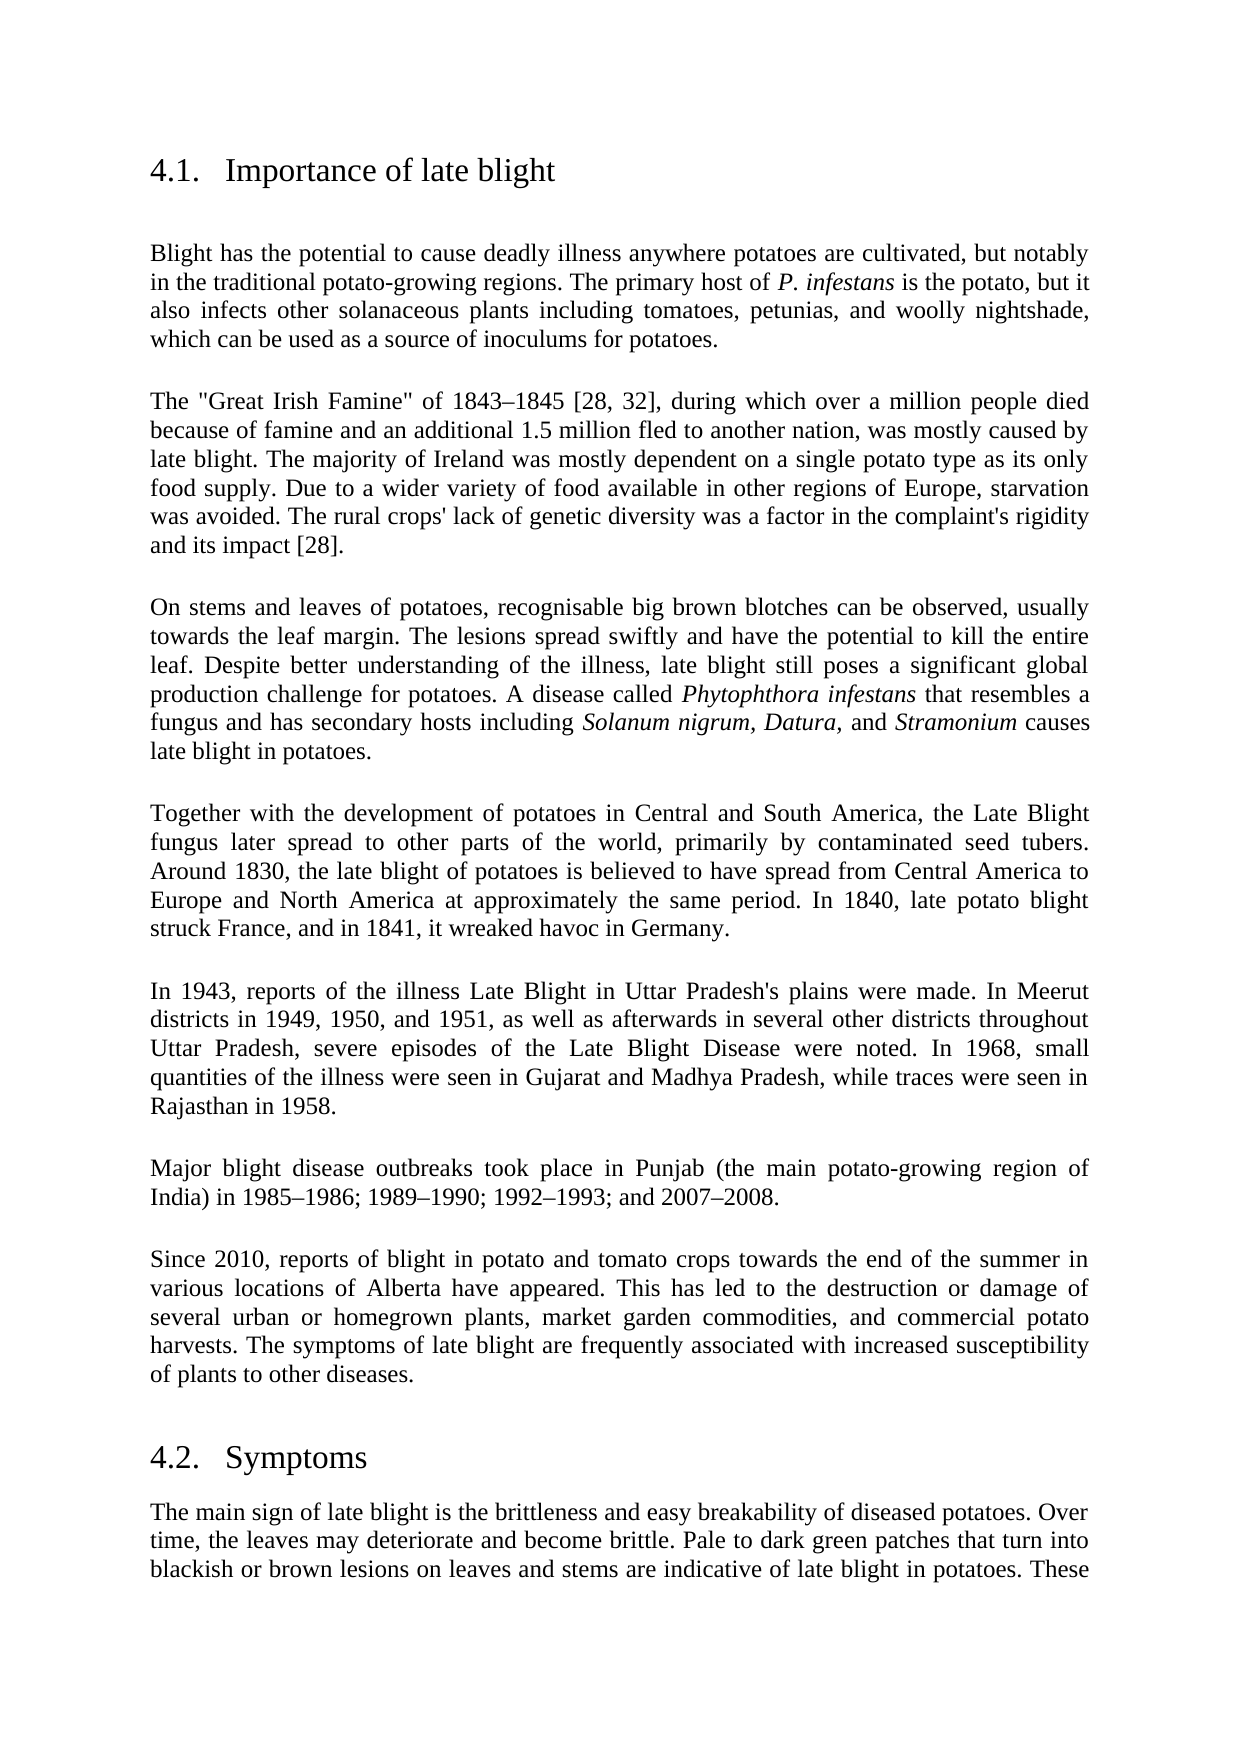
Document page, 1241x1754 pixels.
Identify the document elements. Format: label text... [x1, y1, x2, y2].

text Since 2010, reports of blight in potato and tomato crops towards the end of the summer in various locations of Alberta have appeared. This has led to the destruction or damage of several urban or homegrown plants, market garden commodities, and commercial potato harvests. The symptoms of late blight are frequently associated with increased susceptibility of plants to other diseases. [150, 1244, 1090, 1388]
text On stems and leaves of potatoes, recognisable big brown blotches can be observed, usually towards the leaf margin. The lesions spread swiftly and have the potential to kill the entire leaf. Despite better understanding of the illness, late blight still poses a significant global production challenge for potatoes. A disease called Phytophthora infestans that resembles a fungus and has secondary hosts including Solanum nigrum, Datura, and Stramonium causes late blight in potatoes. [150, 592, 1090, 765]
list Importance of late blight [150, 150, 1090, 188]
text In 1943, reports of the illness Late Blight in Uttar Pradesh's plains were made. In Meerut districts in 1949, 1950, and 1951, as well as afterwards in several other districts throughout Uttar Pradesh, severe episodes of the Late Blight Disease were noted. In 1968, small quantities of the illness were seen in Gujarat and Madhya Pradesh, while traces were seen in Rajasthan in 1958. [150, 976, 1090, 1119]
text Together with the development of potatoes in Central and South America, the Late Blight fungus later spread to other parts of the world, primarily by contaminated seed tubers. Around 1830, the late blight of potatoes is believed to have spread from Central America to Europe and North America at approximately the same period. In 1840, late potato blight struck France, and in 1841, it wreaked havoc in Germany. [150, 798, 1090, 942]
list Symptoms [150, 1437, 1090, 1476]
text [150, 1497, 1090, 1583]
text Major blight disease outbreaks took place in Punjab (the main potato-growing region of India) in 1985–1986; 1989–1990; 1992–1993; and 2007–2008. [150, 1153, 1090, 1211]
text The "Great Irish Famine" of 1843–1845 [28, 32], during which over a million people died because of famine and an additional 1.5 million fled to another nation, was mostly caused by late blight. The majority of Ireland was mostly dependent on a single potato type as its only food supply. Due to a wider variety of food available in other regions of Europe, starvation was avoided. The rural crops' lack of genetic diversity was a factor in the complaint's rigidity and its impact [28]. [150, 386, 1090, 559]
text Blight has the potential to cause deadly illness anywhere potatoes are cultivated, but notably in the traditional potato-growing regions. The primary host of P. infestans is the potato, but it also infects other solanaceous plants including tomatoes, petunias, and woolly nightshade, which can be used as a source of inoculums for potatoes. [150, 238, 1090, 353]
